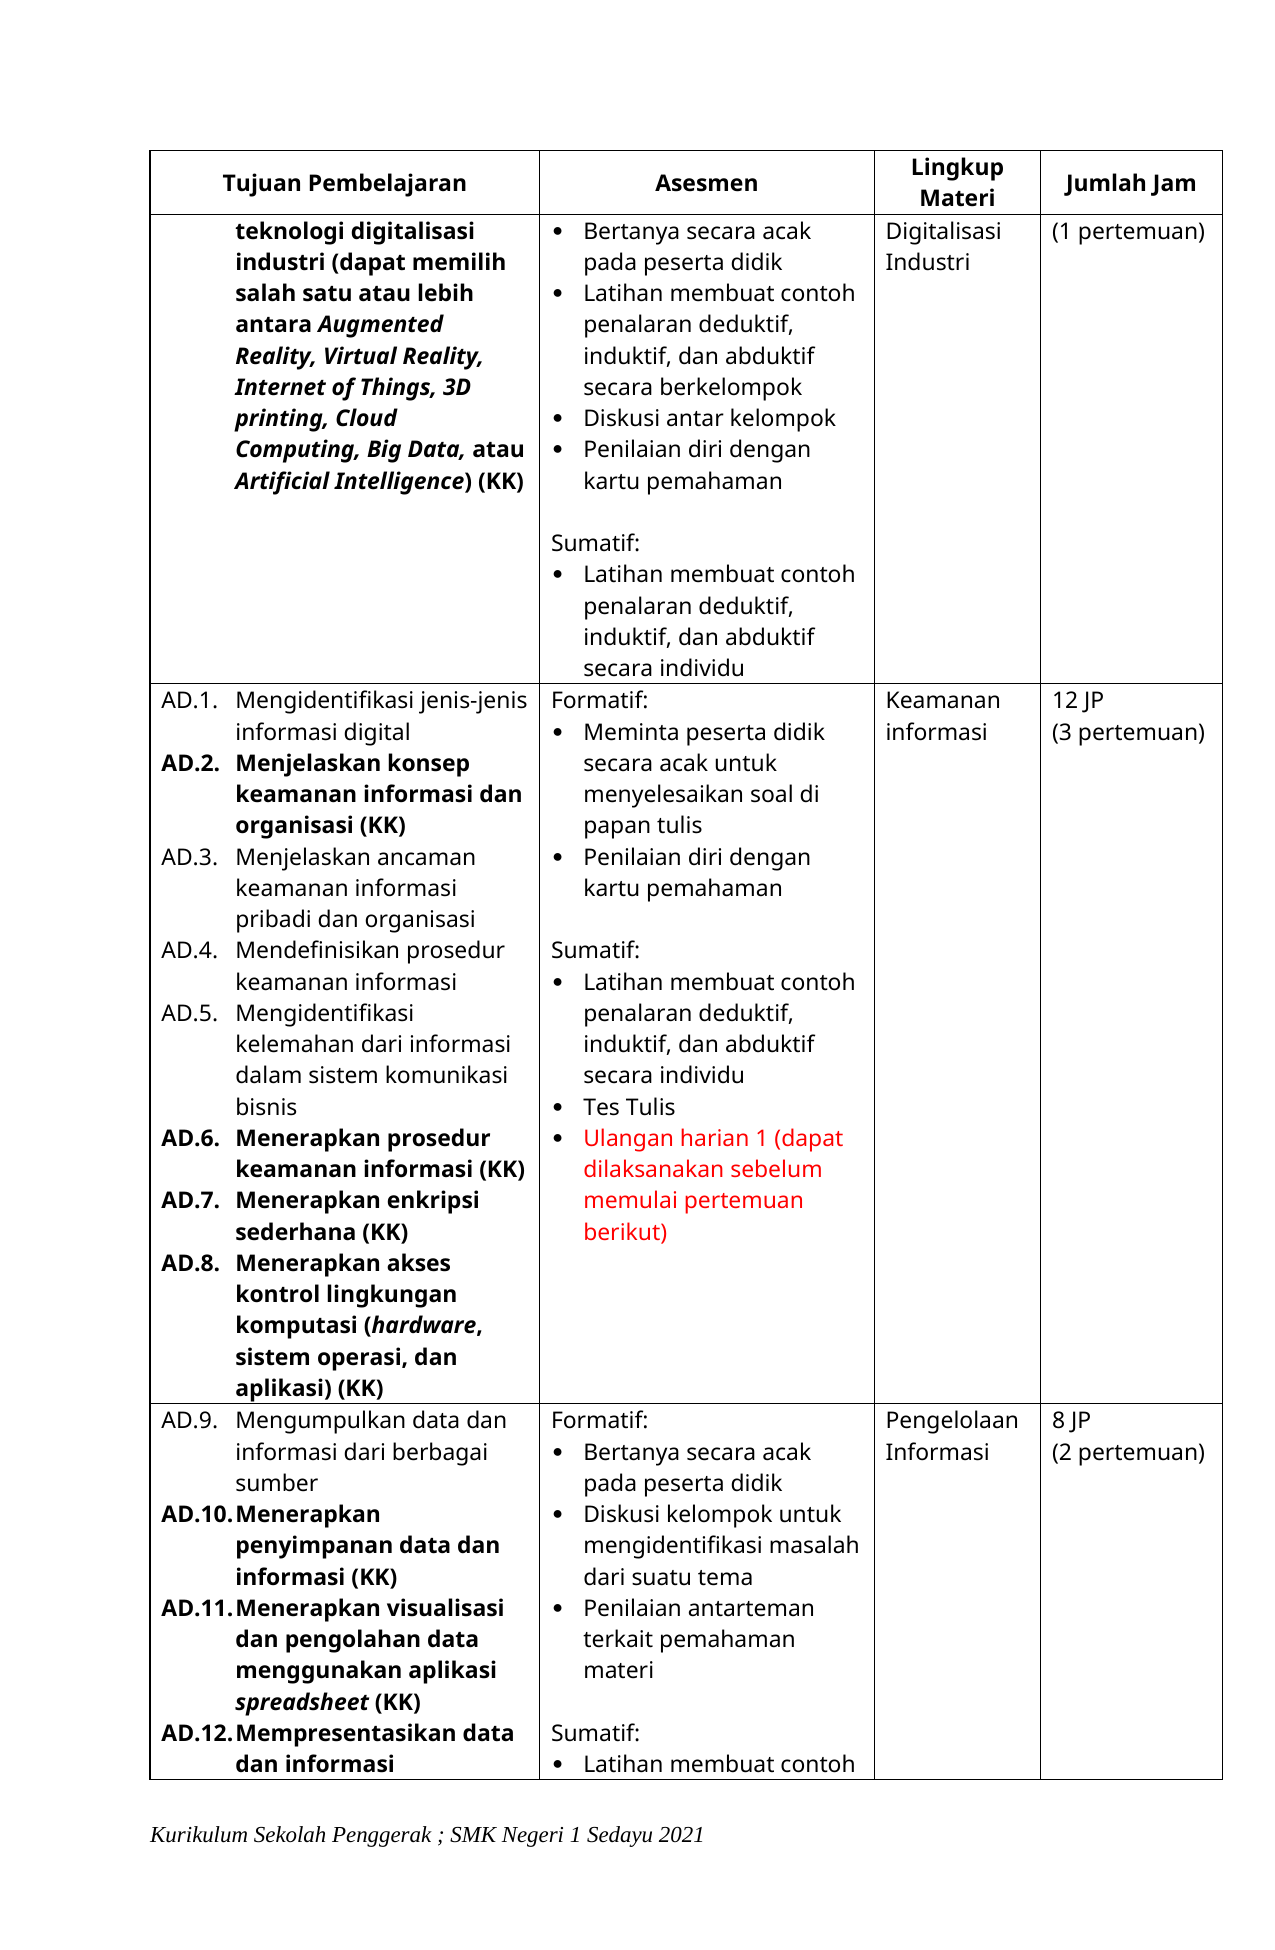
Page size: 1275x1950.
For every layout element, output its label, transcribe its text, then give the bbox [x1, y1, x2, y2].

table_cell Pengelolaan Informasi [875, 1404, 1040, 1779]
table_cell 8 JP (2 pertemuan) [1041, 1404, 1222, 1779]
table_cell 12 JP (3 pertemuan) [1041, 684, 1222, 1403]
table_header Tujuan Pembelajaran [151, 151, 539, 213]
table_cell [151, 1404, 539, 1779]
table_cell Formatif: Meminta peserta didik secara acak untuk menyelesaikan soal di papan tulis Penilaian diri dengan kartu pemahaman Sumatif: Latihan membuat contoh penalaran deduktif, induktif, dan abduktif secara individu Tes Tulis Ulangan harian 1 (dapat dilaksanakan sebelum memulai pertemuan berikut) [540, 684, 874, 1403]
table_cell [151, 215, 539, 683]
table_cell 4 JP (1 pertemuan) [1041, 215, 1222, 683]
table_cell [540, 215, 874, 683]
table_header Lingkup Materi [875, 151, 1040, 213]
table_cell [540, 1404, 874, 1779]
table_header Jumlah Jam [1041, 151, 1222, 213]
table_header Asesmen [540, 151, 874, 213]
table_cell Keamanan informasi [875, 684, 1040, 1403]
table_cell Teknologi Digitalisasi Industri [875, 215, 1040, 683]
table_cell AD.1. Mengidentifikasi jenis-jenis informasi digital AD.2. Menjelaskan konsep keamanan informasi dan organisasi (KK) AD.3. Menjelaskan ancaman keamanan informasi pribadi dan organisasi AD.4. Mendefinisikan prosedur keamanan informasi AD.5. Mengidentifikasi kelemahan dari informasi dalam sistem komunikasi bisnis AD.6. Menerapkan prosedur keamanan informasi (KK) AD.7. Menerapkan enkripsi sederhana (KK) AD.8. Menerapkan akses kontrol lingkungan komputasi (hardware, sistem operasi, dan aplikasi) (KK) [151, 684, 539, 1403]
